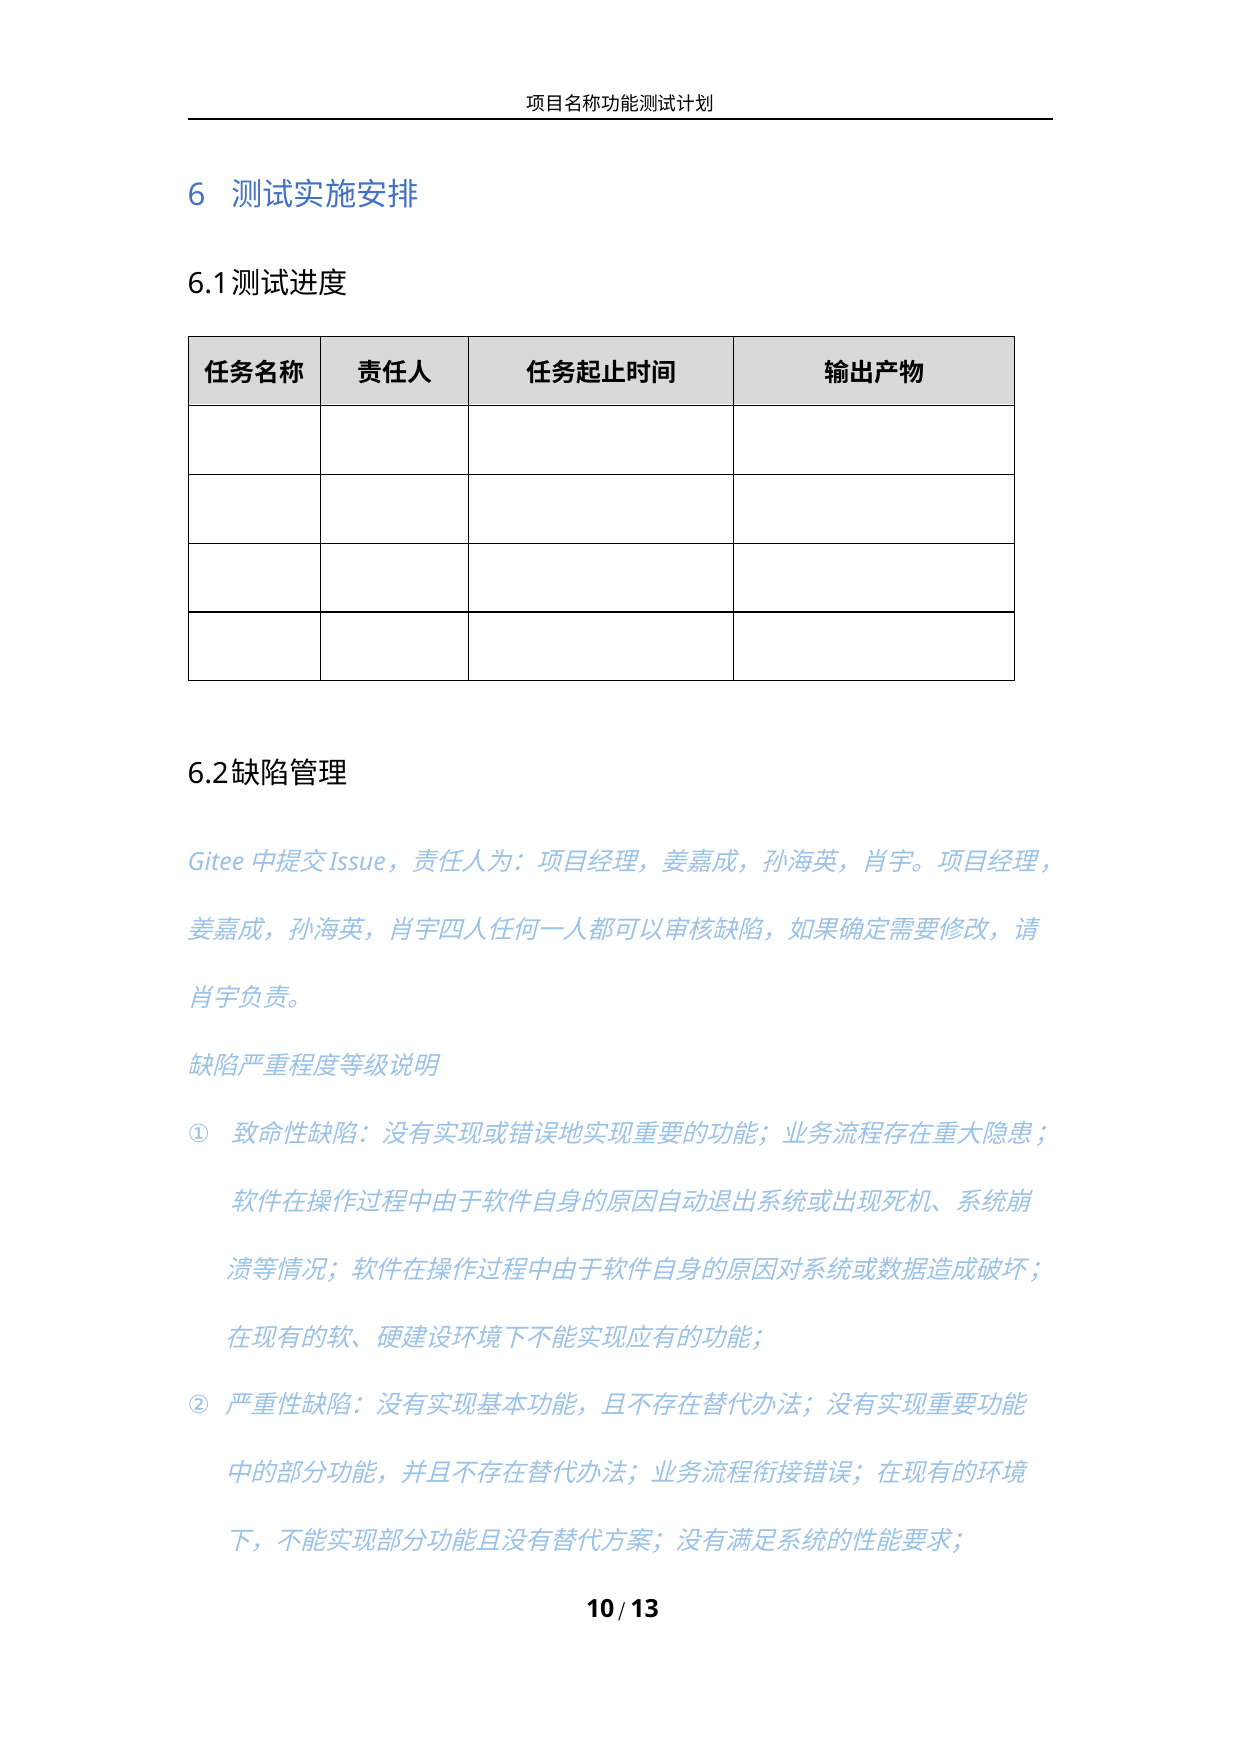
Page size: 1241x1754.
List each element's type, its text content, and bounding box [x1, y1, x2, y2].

subtitle 缺陷管理 [187, 749, 1053, 792]
table_header 任务名称 [189, 337, 320, 404]
table_cell [189, 613, 320, 680]
table_cell [321, 544, 468, 611]
table_cell [469, 406, 733, 473]
table_header 输出产物 [734, 337, 1014, 404]
table_cell [189, 544, 320, 611]
table_cell [321, 613, 468, 680]
list 致命性缺陷：没有实现或错误地实现重要的功能；业务流程存在重大隐患； 软件在操作过程中由于软件自身的原因自动退出系统或出现死机、系统崩溃等情况；软件在操作过程中由于软件自身的原因对系统或数据造成破坏；在现有的软、硬建设环境下不能实现应有的功能； [187, 1097, 1053, 1369]
table_header 责任人 [321, 337, 468, 404]
table_cell [734, 406, 1014, 473]
subtitle 测试实施安排 [187, 157, 1053, 225]
table_cell [734, 475, 1014, 542]
table_cell [321, 406, 468, 473]
table_cell [734, 544, 1014, 611]
subtitle 测试进度 [187, 259, 1053, 302]
table_cell [469, 544, 733, 611]
table_cell [734, 613, 1014, 680]
text Gitee中提交Issue，责任人为：项目经理，姜嘉成，孙海英，肖宇。项目经理，姜嘉成，孙海英，肖宇四人任何一人都可以审核缺陷，如果确定需要修改，请肖宇负责。 [187, 826, 1053, 1029]
table_cell [469, 613, 733, 680]
list 严重性缺陷：没有实现基本功能，且不存在替代办法；没有实现重要功能中的部分功能，并且不存在替代办法；业务流程衔接错误；在现有的环境下，不能实现部分功能且没有替代方案；没有满足系统的性能要求； [187, 1369, 1053, 1573]
text 缺陷严重程度等级说明 [187, 1029, 1053, 1097]
table_cell [189, 475, 320, 542]
table_header 任务起止时间 [469, 337, 733, 404]
table_cell [189, 406, 320, 473]
table_cell [469, 475, 733, 542]
table_cell [321, 475, 468, 542]
